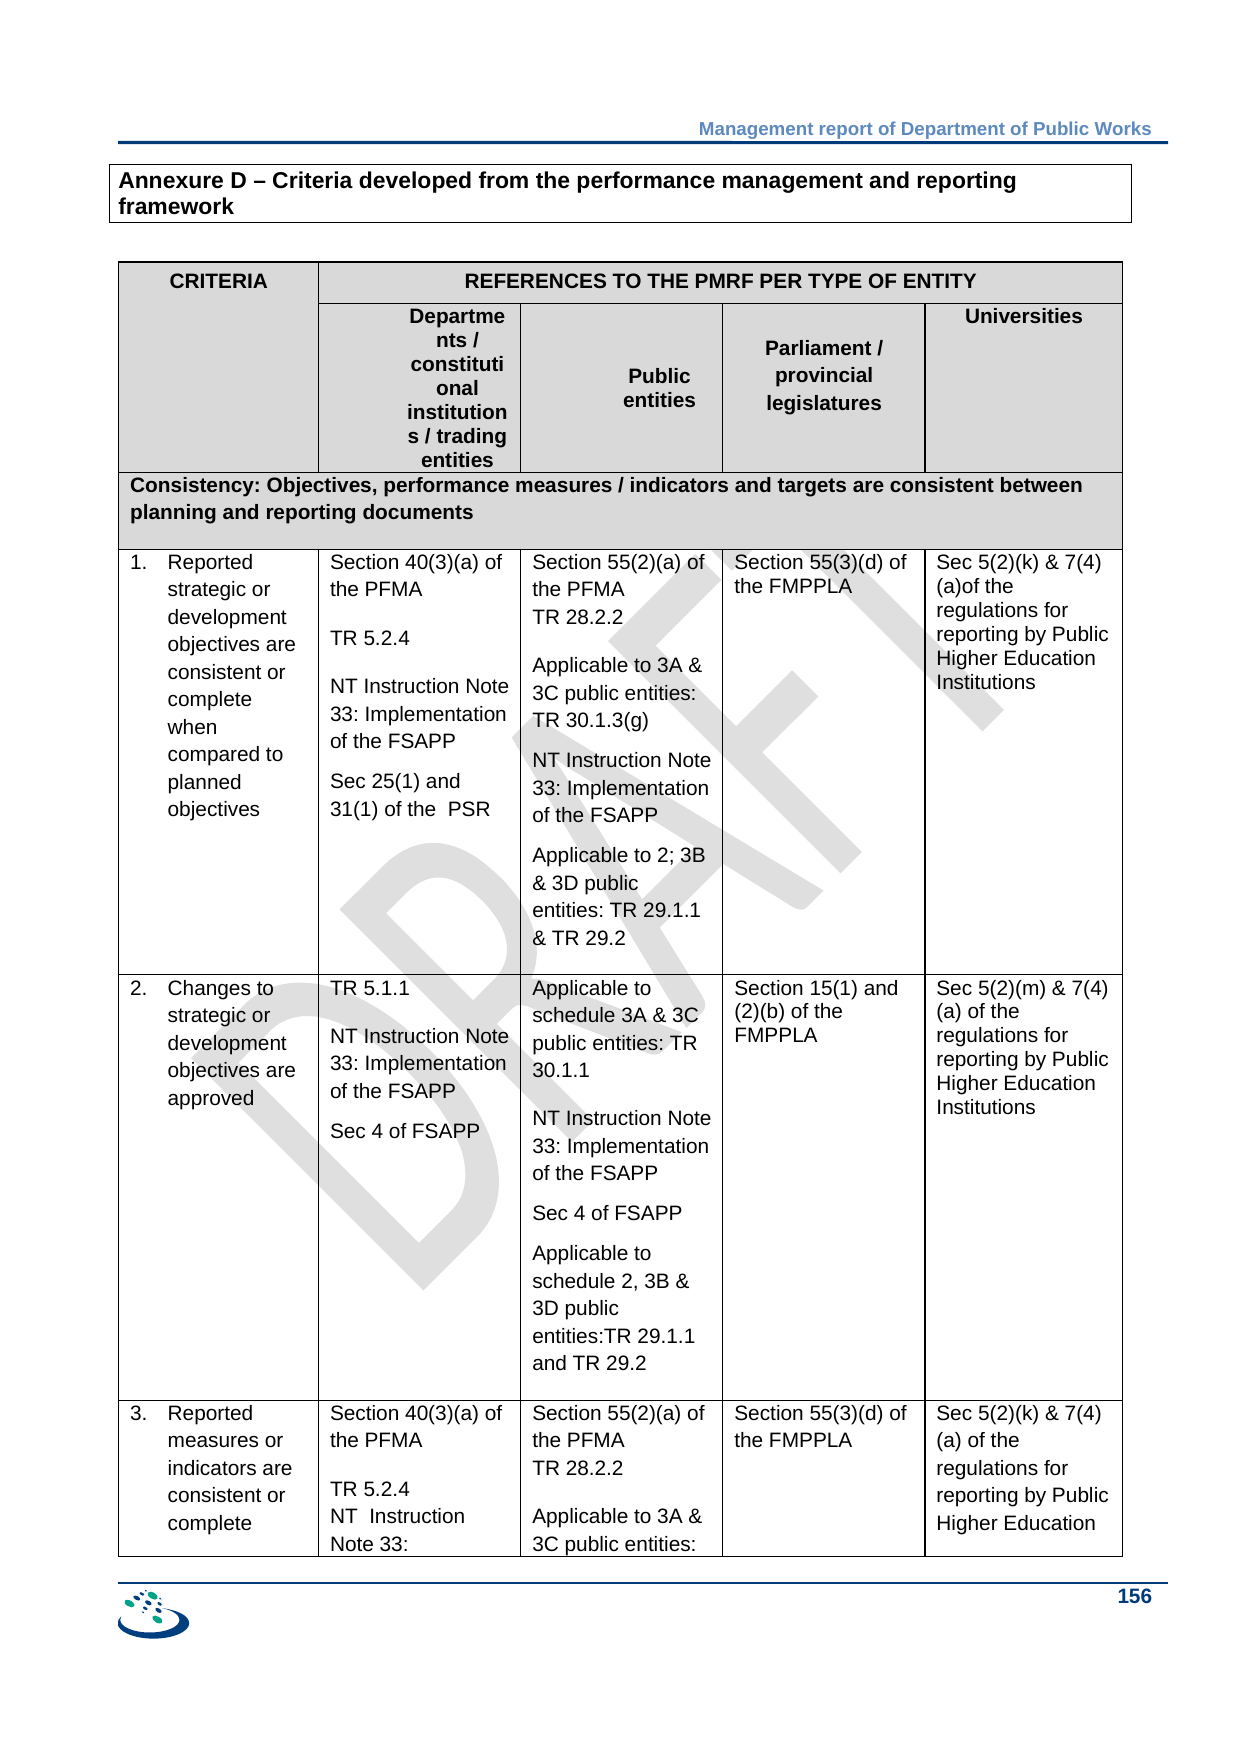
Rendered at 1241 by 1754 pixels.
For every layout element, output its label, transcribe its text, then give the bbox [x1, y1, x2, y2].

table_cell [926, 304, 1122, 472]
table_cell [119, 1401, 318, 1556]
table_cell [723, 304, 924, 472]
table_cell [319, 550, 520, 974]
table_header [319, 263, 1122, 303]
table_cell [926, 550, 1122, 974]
subtitle Annexure D – Criteria developed from the performance management and reporting framework [110, 165, 1131, 222]
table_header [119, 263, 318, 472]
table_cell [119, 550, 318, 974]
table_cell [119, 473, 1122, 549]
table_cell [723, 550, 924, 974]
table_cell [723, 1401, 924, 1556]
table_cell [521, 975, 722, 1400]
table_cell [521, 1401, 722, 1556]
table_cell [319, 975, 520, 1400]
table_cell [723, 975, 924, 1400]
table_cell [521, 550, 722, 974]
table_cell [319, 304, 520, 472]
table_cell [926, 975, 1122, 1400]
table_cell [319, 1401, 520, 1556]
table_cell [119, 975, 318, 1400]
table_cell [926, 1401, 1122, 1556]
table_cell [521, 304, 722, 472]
